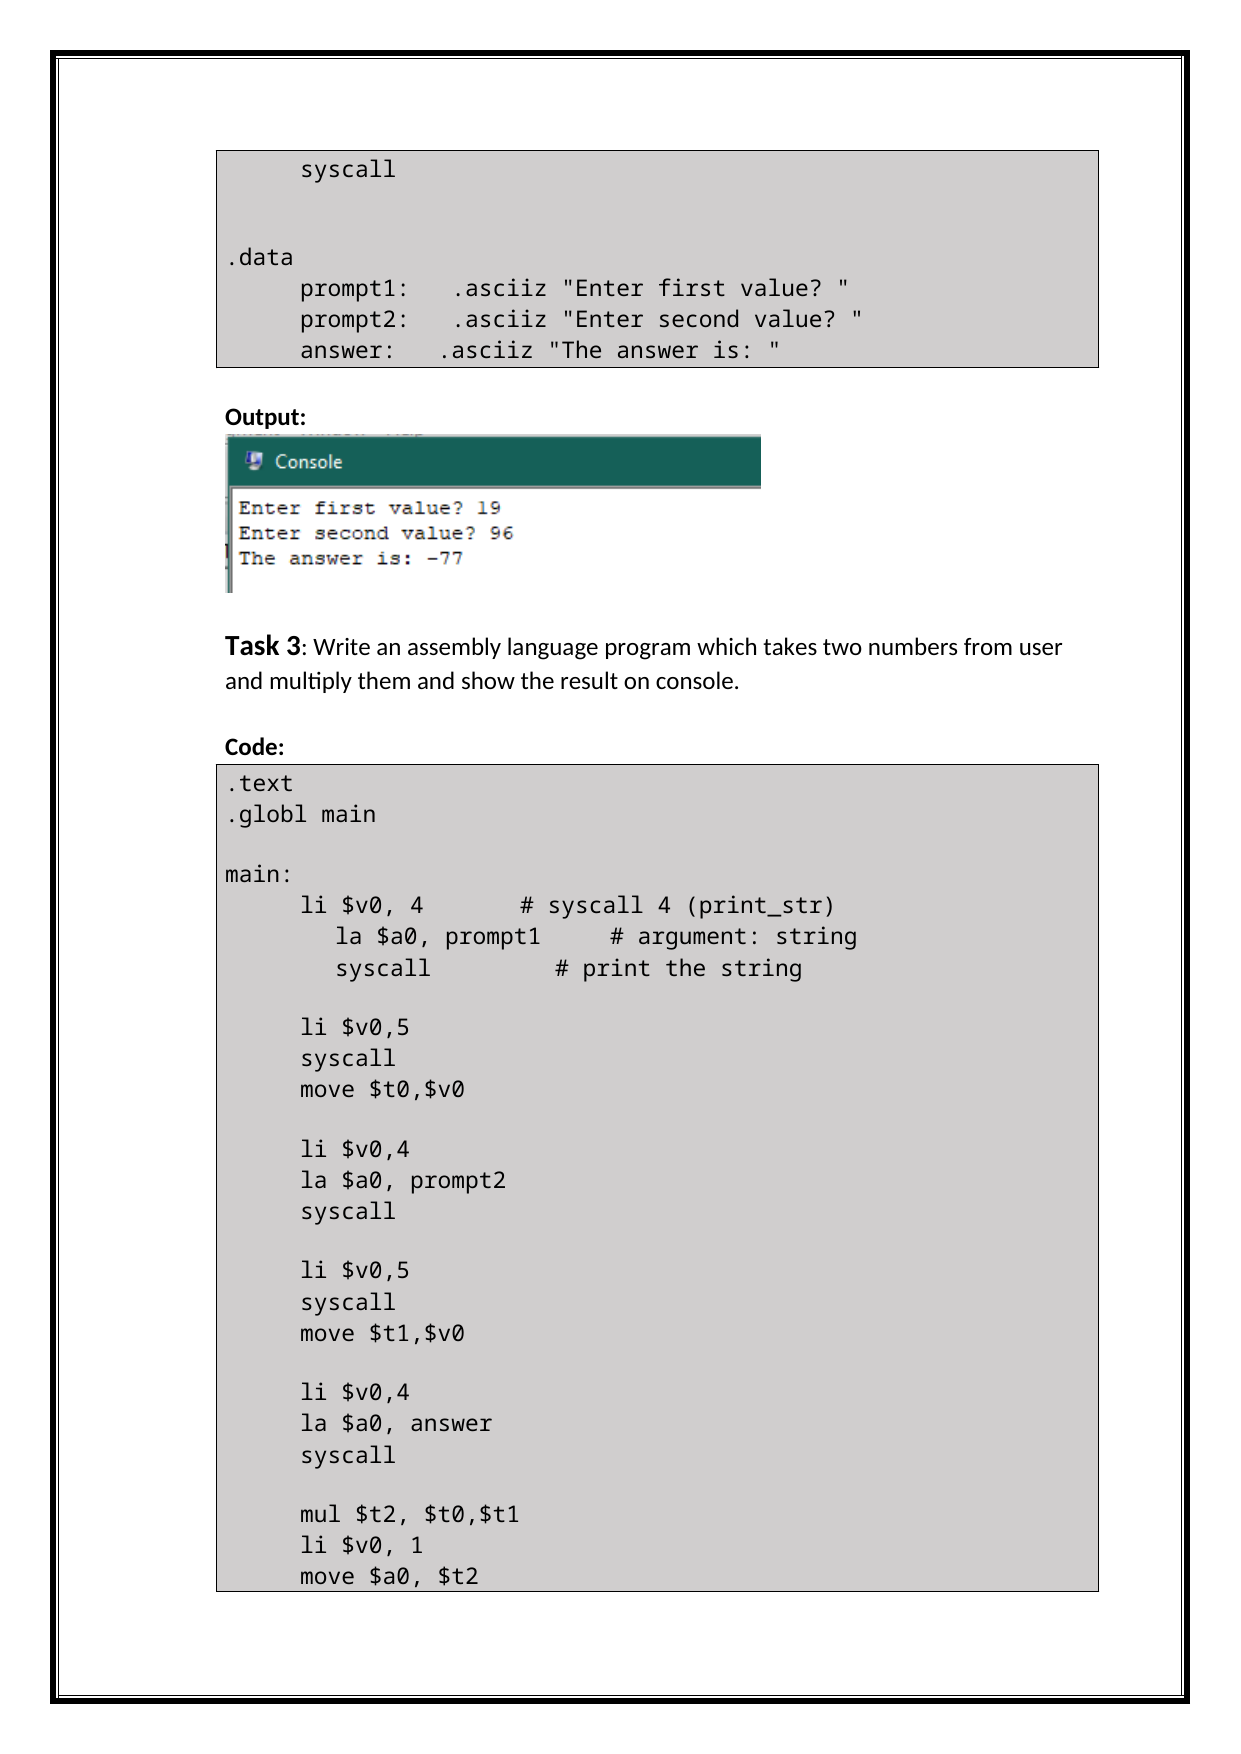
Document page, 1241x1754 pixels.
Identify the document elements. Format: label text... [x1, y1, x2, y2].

list Code: [225, 731, 1090, 762]
list move $t0,$v0 [217, 1070, 1098, 1101]
list la $a0, prompt2 [217, 1161, 1098, 1192]
list prompt2: .asciiz "Enter second value? " [217, 300, 1098, 331]
list syscall [217, 1282, 1098, 1314]
list main: [217, 854, 1098, 886]
list move $t1,$v0 [217, 1314, 1098, 1345]
list syscall [217, 1435, 1098, 1467]
list li $v0,5 [217, 1251, 1098, 1282]
list syscall # print the string [217, 948, 1098, 979]
list syscall [217, 1192, 1098, 1223]
picture [225, 434, 761, 593]
list .data [217, 237, 1098, 268]
list answer: .asciiz "The answer is: " [217, 331, 1098, 367]
list li $v0, 1 [217, 1526, 1098, 1557]
list Output: [225, 401, 1090, 432]
list la $a0, answer [217, 1404, 1098, 1435]
list .globl main [217, 795, 1098, 827]
list Task 3: Write an assembly language program which takes two numbers from user and multiply them and show the result on console. [225, 627, 1090, 696]
list syscall [217, 1039, 1098, 1070]
list syscall [217, 151, 1098, 181]
list prompt1: .asciiz "Enter first value? " [217, 268, 1098, 300]
list mul $t2, $t0,$t1 [217, 1495, 1098, 1526]
list li $v0,4 [217, 1373, 1098, 1404]
list .text [217, 765, 1098, 795]
list la $a0, prompt1 # argument: string [217, 917, 1098, 948]
list move $a0, $t2 [217, 1557, 1098, 1591]
list li $v0,4 [217, 1129, 1098, 1161]
list li $v0, 4 # syscall 4 (print_str) [217, 886, 1098, 917]
list li $v0,5 [217, 1008, 1098, 1039]
